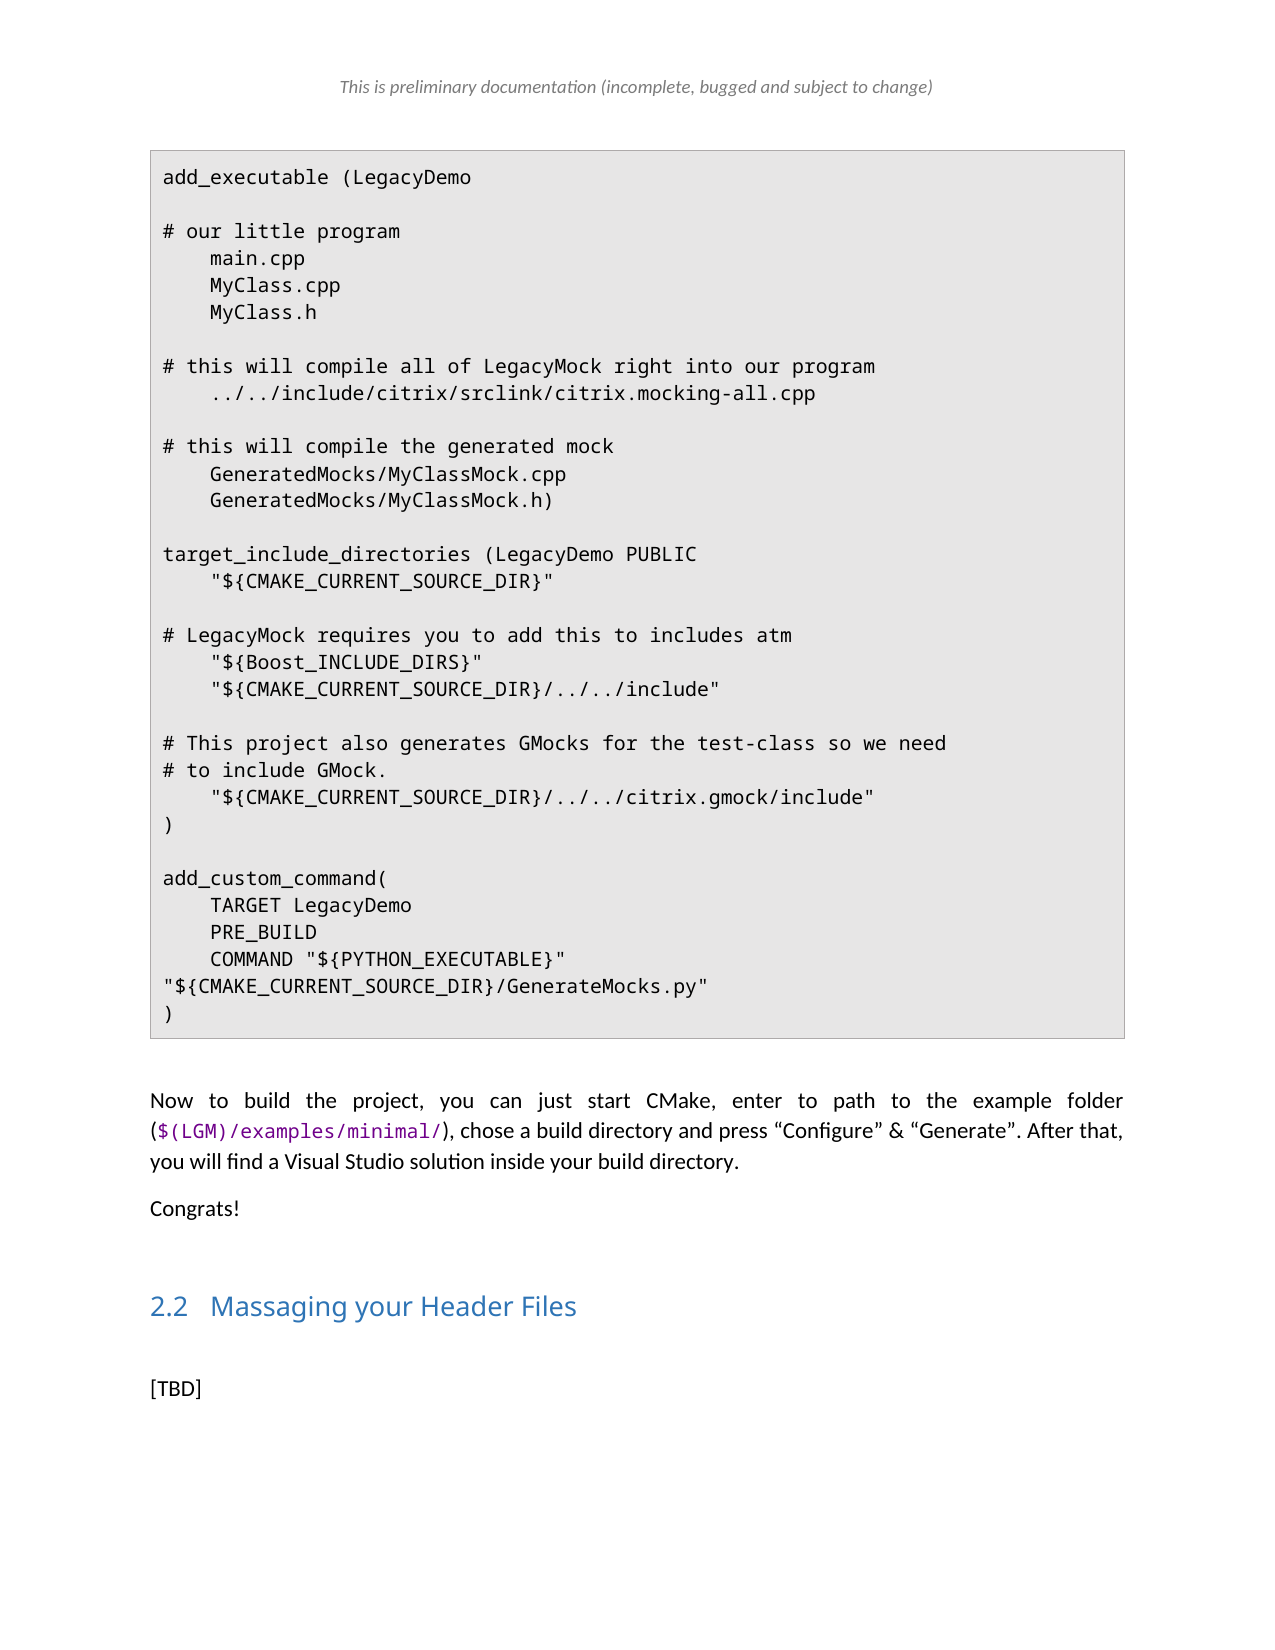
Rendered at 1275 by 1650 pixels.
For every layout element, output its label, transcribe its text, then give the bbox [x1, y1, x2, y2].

text Now to build the project, you can just start CMake, enter to path to the example folder ($(LGM)/examples/minimal/), chose a build directory and press “Configure” & “Generate”. After that, you will find a Visual Studio solution inside your build directory. [150, 1086, 1125, 1175]
subtitle Massaging your Header Files [150, 1287, 1125, 1324]
text [TBD] [150, 1374, 1125, 1402]
text Congrats! [150, 1194, 1125, 1222]
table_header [151, 151, 1124, 1038]
